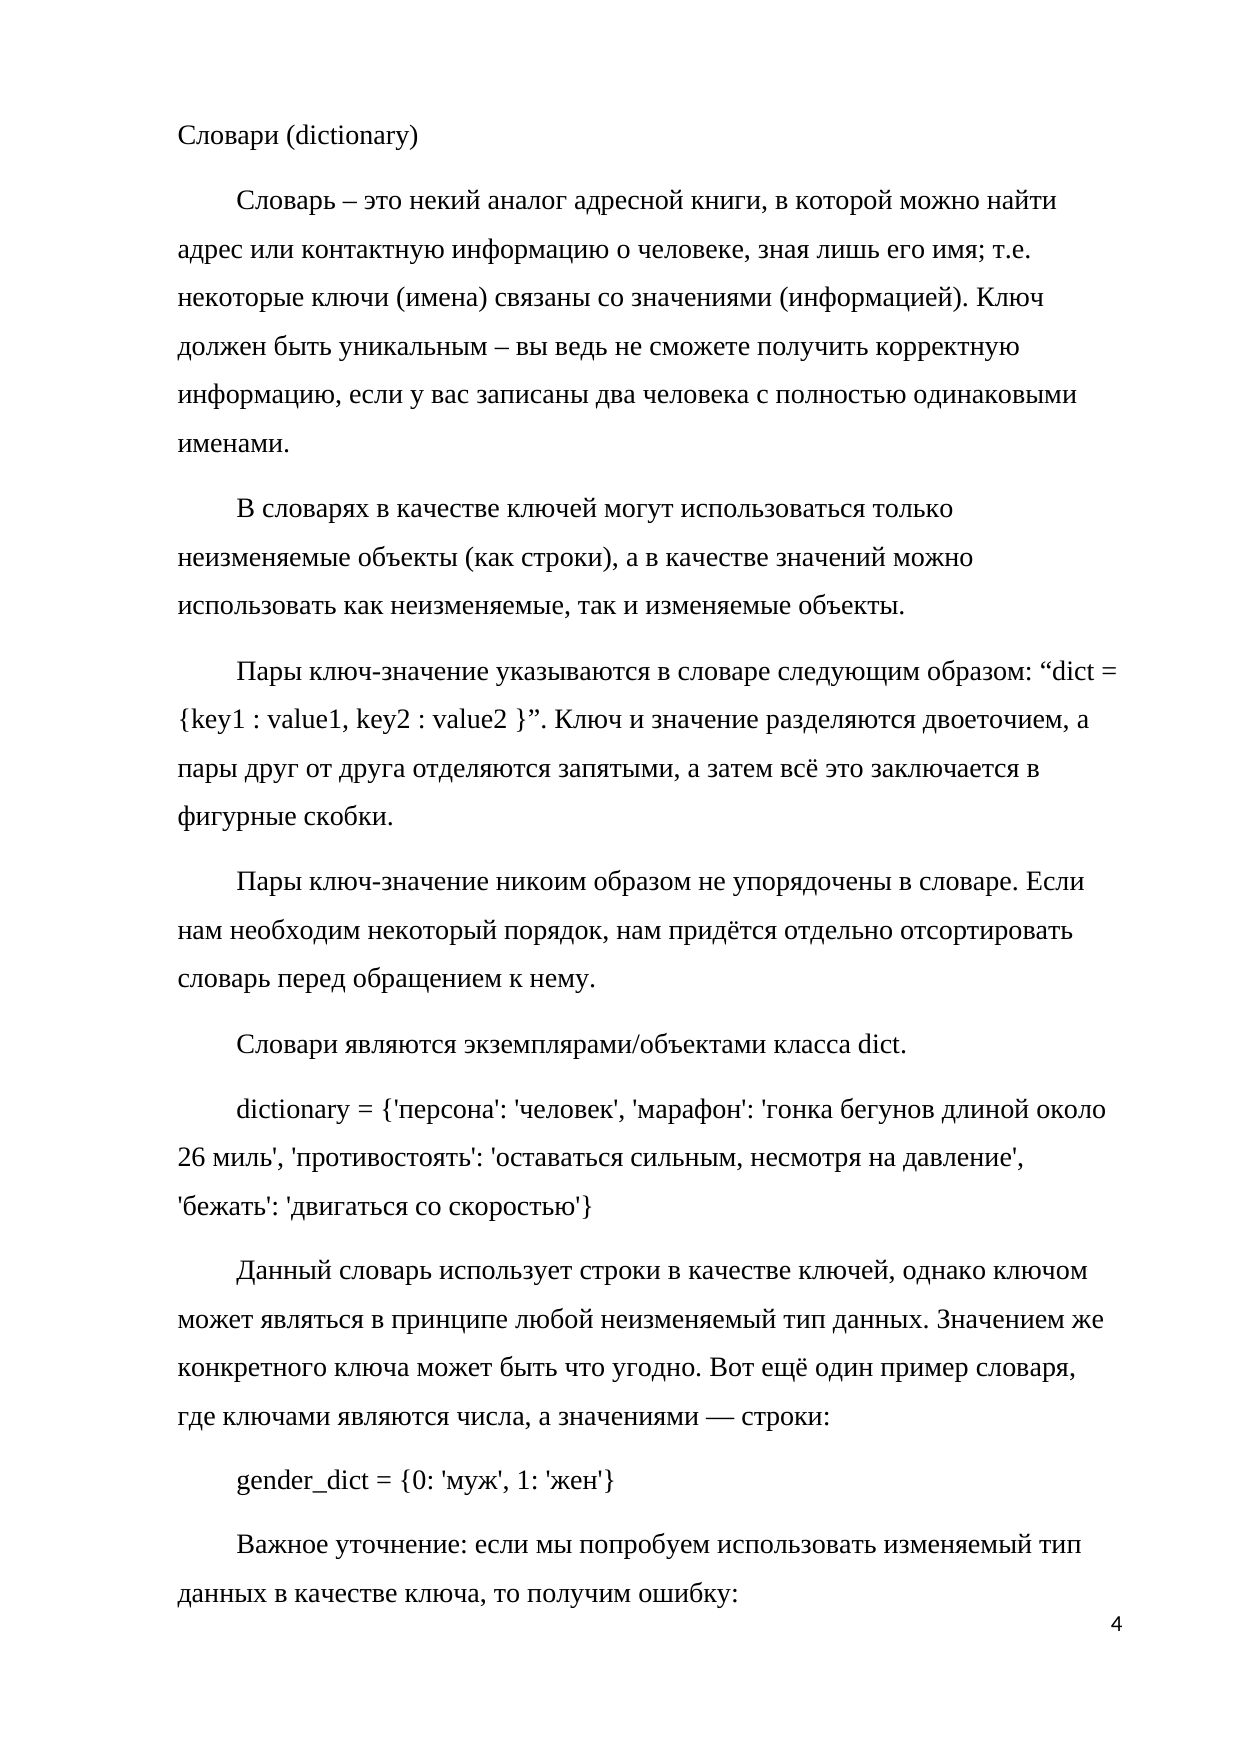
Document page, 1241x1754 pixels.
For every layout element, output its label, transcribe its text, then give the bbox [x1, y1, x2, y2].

text В словарях в качестве ключей могут использоваться только неизменяемые объекты (как строки), а в качестве значений можно использовать как неизменяемые, так и изменяемые объекты. [177, 491, 1122, 621]
text Словари являются экземплярами/объектами класса dict. [177, 1027, 1122, 1059]
text Словари (dictionary) [118, 118, 1122, 151]
text Пары ключ-значение никоим образом не упорядочены в словаре. Если нам необходим некоторый порядок, нам придётся отдельно отсортировать словарь перед обращением к нему. [177, 864, 1122, 994]
text gender_dict = {0: 'муж', 1: 'жен'} [177, 1463, 1122, 1495]
text Данный словарь использует строки в качестве ключей, однако ключом может являться в принципе любой неизменяемый тип данных. Значением же конкретного ключа может быть что угодно. Вот ещё один пример словаря, где ключами являются числа, а значениями — строки: [177, 1253, 1122, 1431]
text dictionary = {'персона': 'человек', 'марафон': 'гонка бегунов длиной около 26 миль', 'противостоять': 'оставаться сильным, несмотря на давление', 'бежать': 'двигаться со скоростью'} [177, 1092, 1122, 1221]
text Пары ключ-значение указываются в словаре следующим образом: “dict = {key1 : value1, key2 : value2 }”. Ключ и значение разделяются двоеточием, а пары друг от друга отделяются запятыми, а затем всё это заключается в фигурные скобки. [177, 653, 1122, 832]
text Важное уточнение: если мы попробуем использовать изменяемый тип данных в качестве ключа, то получим ошибку: [177, 1527, 1122, 1608]
text Словарь – это некий аналог адресной книги, в которой можно найти адрес или контактную информацию о человеке, зная лишь его имя; т.е. некоторые ключи (имена) связаны со значениями (информацией). Ключ должен быть уникальным – вы ведь не сможете получить корректную информацию, если у вас записаны два человека с полностью одинаковыми именами. [177, 183, 1122, 458]
